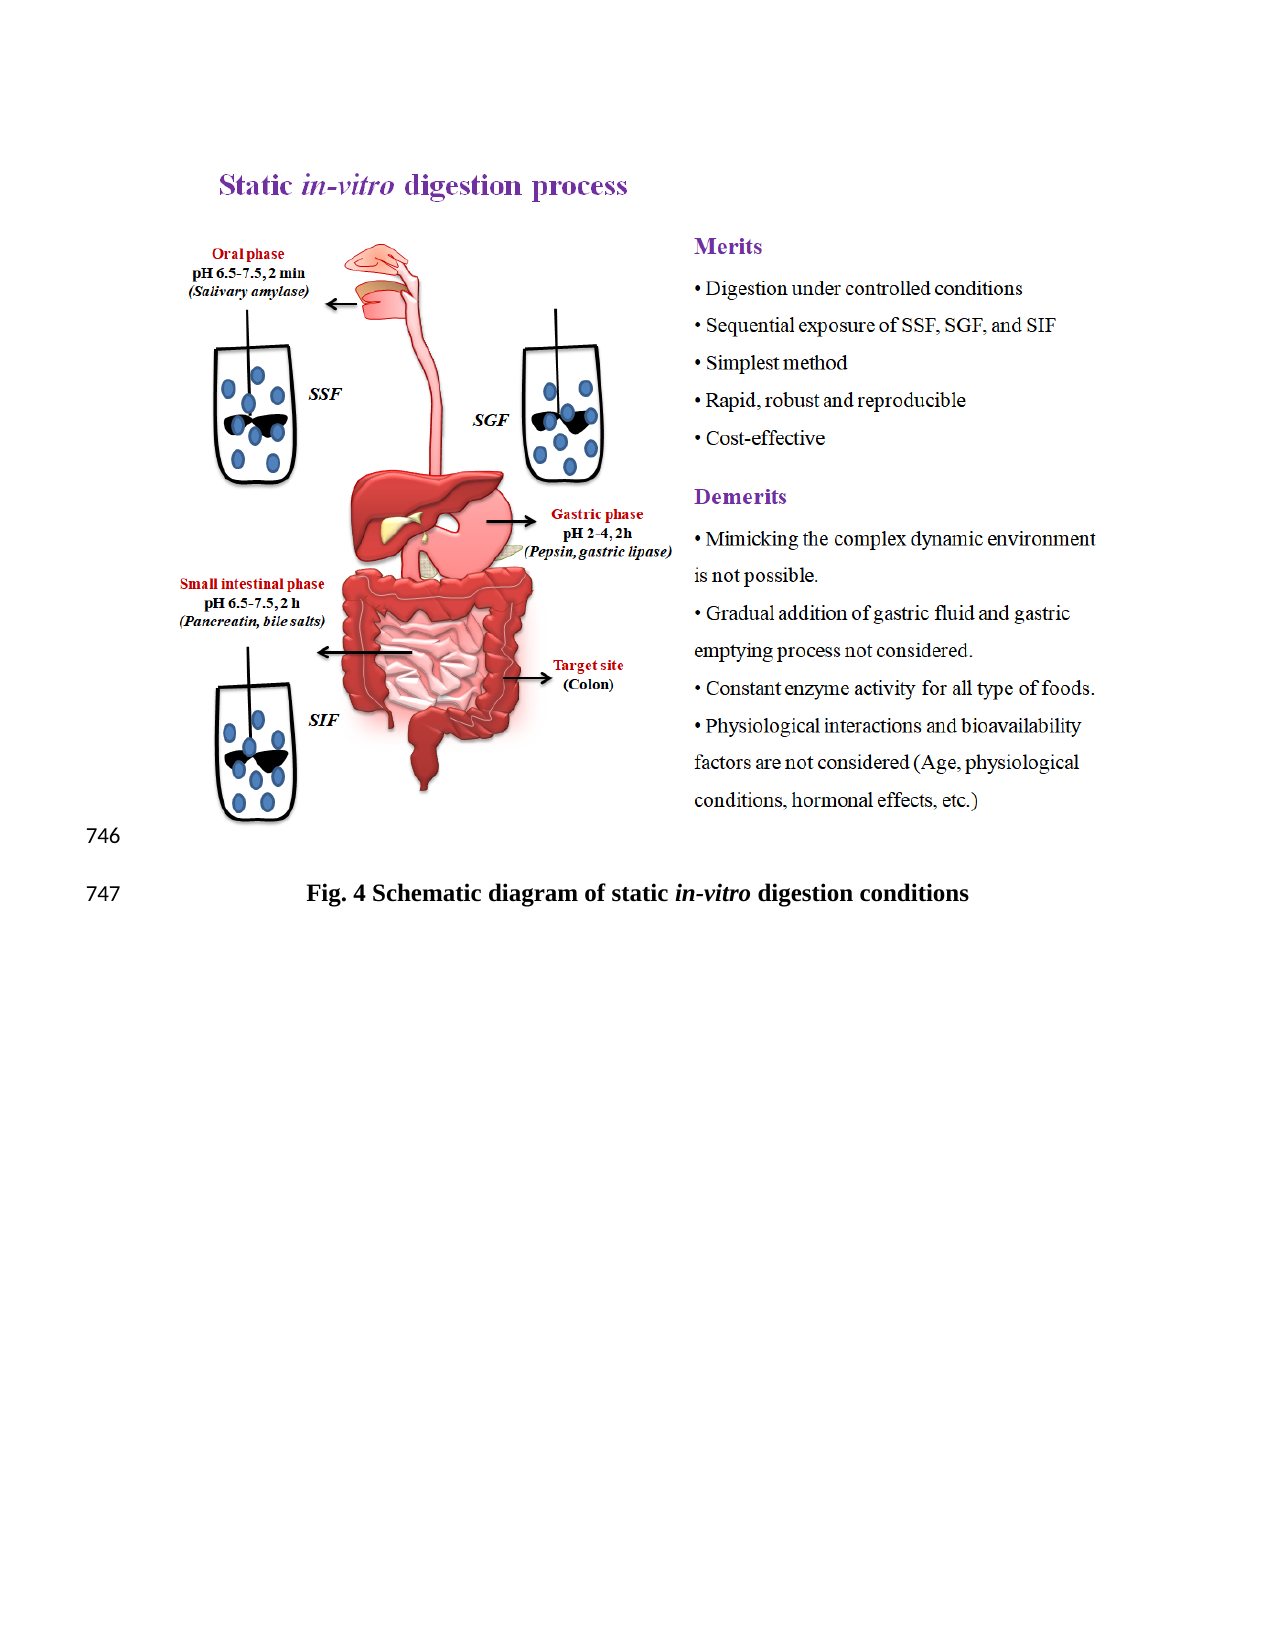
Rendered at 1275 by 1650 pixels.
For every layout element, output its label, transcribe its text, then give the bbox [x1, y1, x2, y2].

text Fig. 4 Schematic diagram of static in-vitro digestion conditions [150, 878, 1125, 907]
picture [171, 150, 1104, 843]
